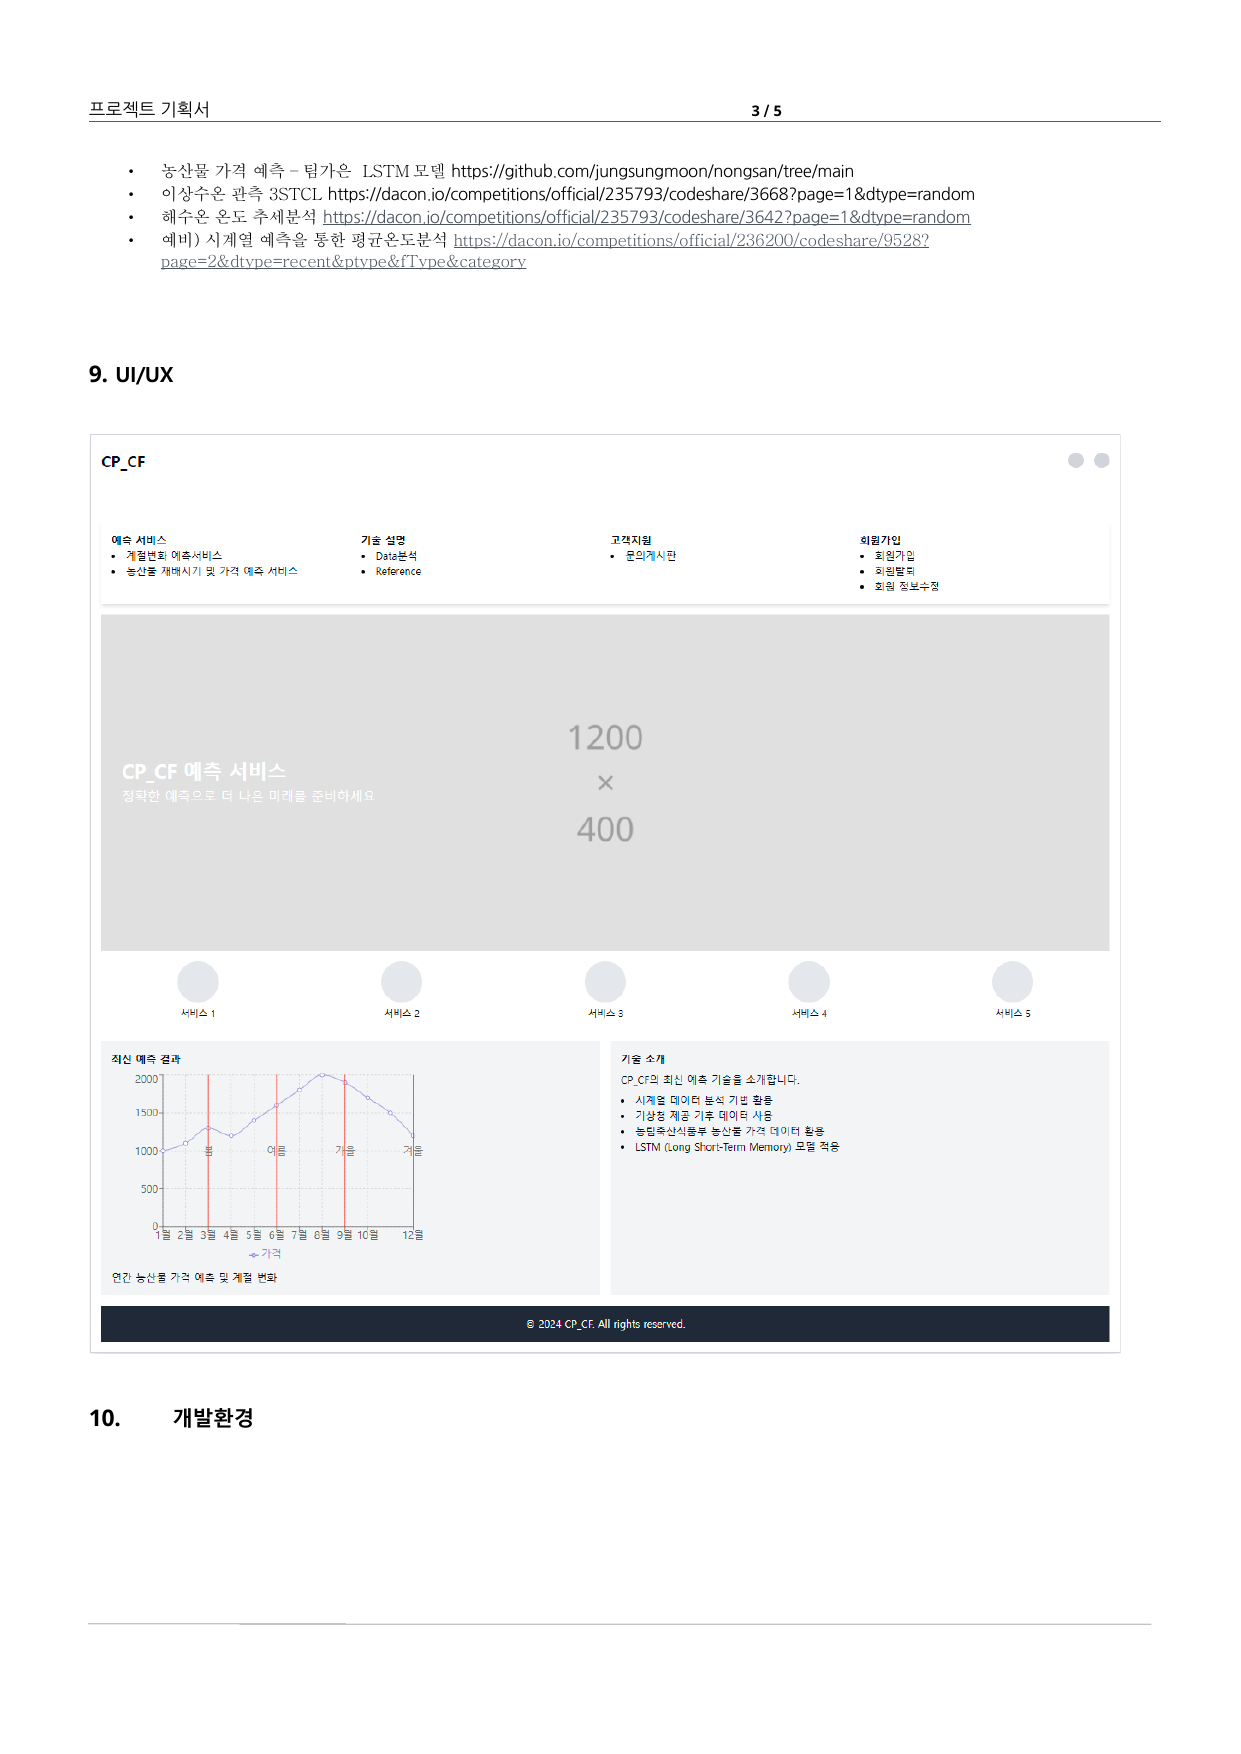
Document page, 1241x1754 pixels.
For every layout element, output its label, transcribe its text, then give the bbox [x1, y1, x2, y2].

list 해수온 온도 추세분석 https://dacon.io/competitions/official/235793/codeshare/3642?page=1&dtype=random [123, 205, 1152, 226]
picture [88, 430, 1121, 1354]
list 예비) 시계열 예측을 통한 평균온도분석 https://dacon.io/competitions/official/236200/codeshare/9528?page=2&dtype=recent&ptype&fType&category [123, 228, 1152, 270]
list 이상수온 관측 3STCL https://dacon.io/competitions/official/235793/codeshare/3668?page=1&dtype=random [123, 182, 1152, 203]
subtitle 개발환경 [89, 1409, 1152, 1451]
list 농산물 가격 예측 – 팀가은 LSTM모델 https://github.com/jungsungmoon/nongsan/tree/main [123, 159, 1152, 180]
subtitle UI/UX [89, 366, 1152, 387]
